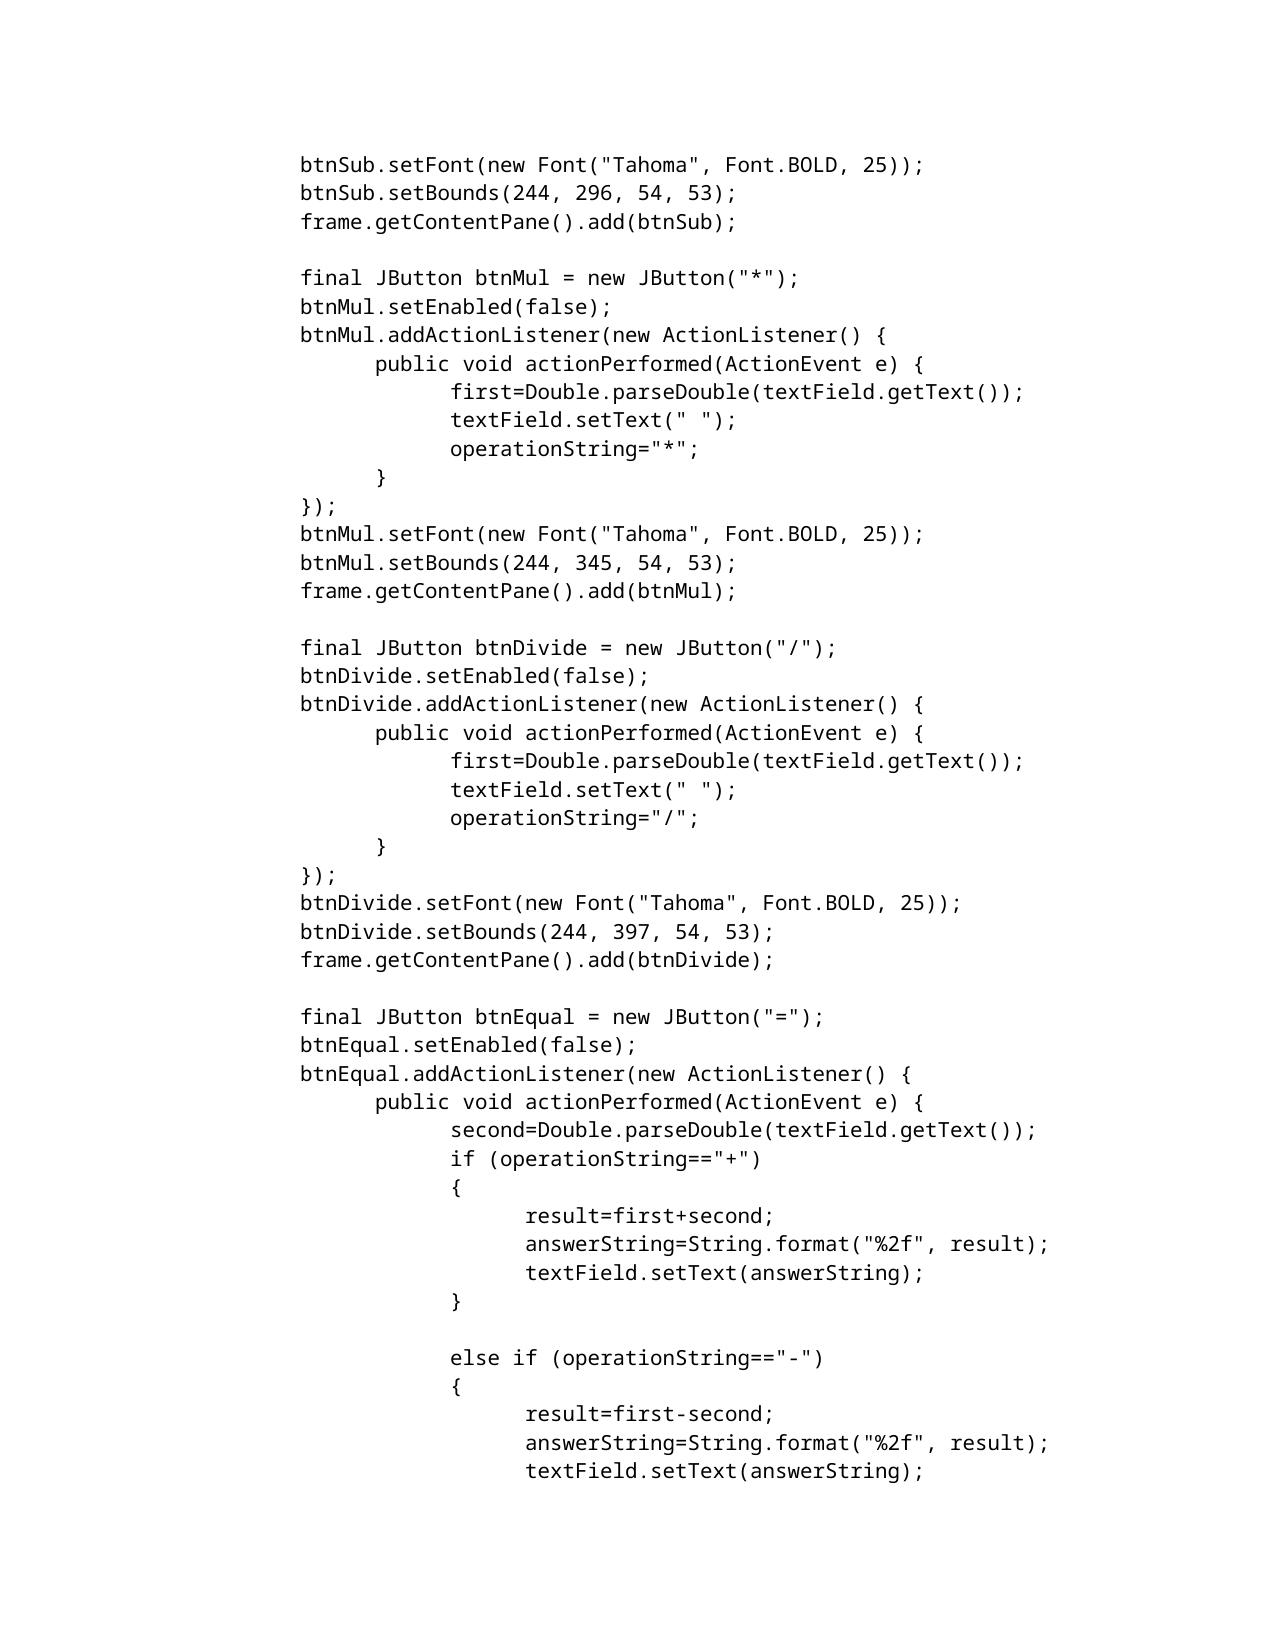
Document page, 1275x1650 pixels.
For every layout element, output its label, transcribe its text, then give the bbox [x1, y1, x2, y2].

text frame.getContentPane().add(btnDivide); [150, 945, 1125, 974]
text second=Double.parseDouble(textField.getText()); [150, 1116, 1125, 1144]
text btnSub.setBounds(244, 296, 54, 53); [150, 178, 1125, 207]
text frame.getContentPane().add(btnMul); [150, 576, 1125, 604]
text }); [150, 491, 1125, 519]
text operationString="/"; [150, 803, 1125, 832]
text textField.setText(" "); [150, 775, 1125, 803]
text first=Double.parseDouble(textField.getText()); [150, 746, 1125, 775]
text btnSub.setFont(new Font("Tahoma", Font.BOLD, 25)); [150, 150, 1125, 178]
text btnDivide.addActionListener(new ActionListener() { [150, 689, 1125, 718]
text { [150, 1172, 1125, 1201]
text btnEqual.addActionListener(new ActionListener() { [150, 1059, 1125, 1087]
text else if (operationString=="-") [150, 1343, 1125, 1371]
text frame.getContentPane().add(btnSub); [150, 207, 1125, 235]
text } [150, 1286, 1125, 1315]
text btnEqual.setEnabled(false); [150, 1030, 1125, 1059]
text result=first-second; [150, 1399, 1125, 1428]
text btnDivide.setBounds(244, 397, 54, 53); [150, 917, 1125, 945]
text public void actionPerformed(ActionEvent e) { [150, 1087, 1125, 1116]
text answerString=String.format("%2f", result); [150, 1229, 1125, 1258]
text textField.setText(answerString); [150, 1258, 1125, 1286]
text result=first+second; [150, 1201, 1125, 1229]
text if (operationString=="+") [150, 1144, 1125, 1172]
text }); [150, 860, 1125, 888]
text btnMul.setFont(new Font("Tahoma", Font.BOLD, 25)); [150, 519, 1125, 548]
text btnDivide.setFont(new Font("Tahoma", Font.BOLD, 25)); [150, 888, 1125, 917]
text textField.setText(" "); [150, 406, 1125, 434]
text btnMul.setBounds(244, 345, 54, 53); [150, 548, 1125, 576]
text textField.setText(answerString); [150, 1456, 1125, 1485]
text } [150, 832, 1125, 860]
text { [150, 1371, 1125, 1399]
text operationString="*"; [150, 434, 1125, 462]
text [150, 1428, 1125, 1456]
text final JButton btnEqual = new JButton("="); [150, 1002, 1125, 1030]
text final JButton btnMul = new JButton("*"); [150, 263, 1125, 292]
text first=Double.parseDouble(textField.getText()); [150, 377, 1125, 406]
text final JButton btnDivide = new JButton("/"); [150, 633, 1125, 661]
text btnMul.addActionListener(new ActionListener() { [150, 320, 1125, 349]
text } [150, 462, 1125, 491]
text public void actionPerformed(ActionEvent e) { [150, 718, 1125, 746]
text btnMul.setEnabled(false); [150, 292, 1125, 320]
text btnDivide.setEnabled(false); [150, 661, 1125, 689]
text public void actionPerformed(ActionEvent e) { [150, 349, 1125, 377]
